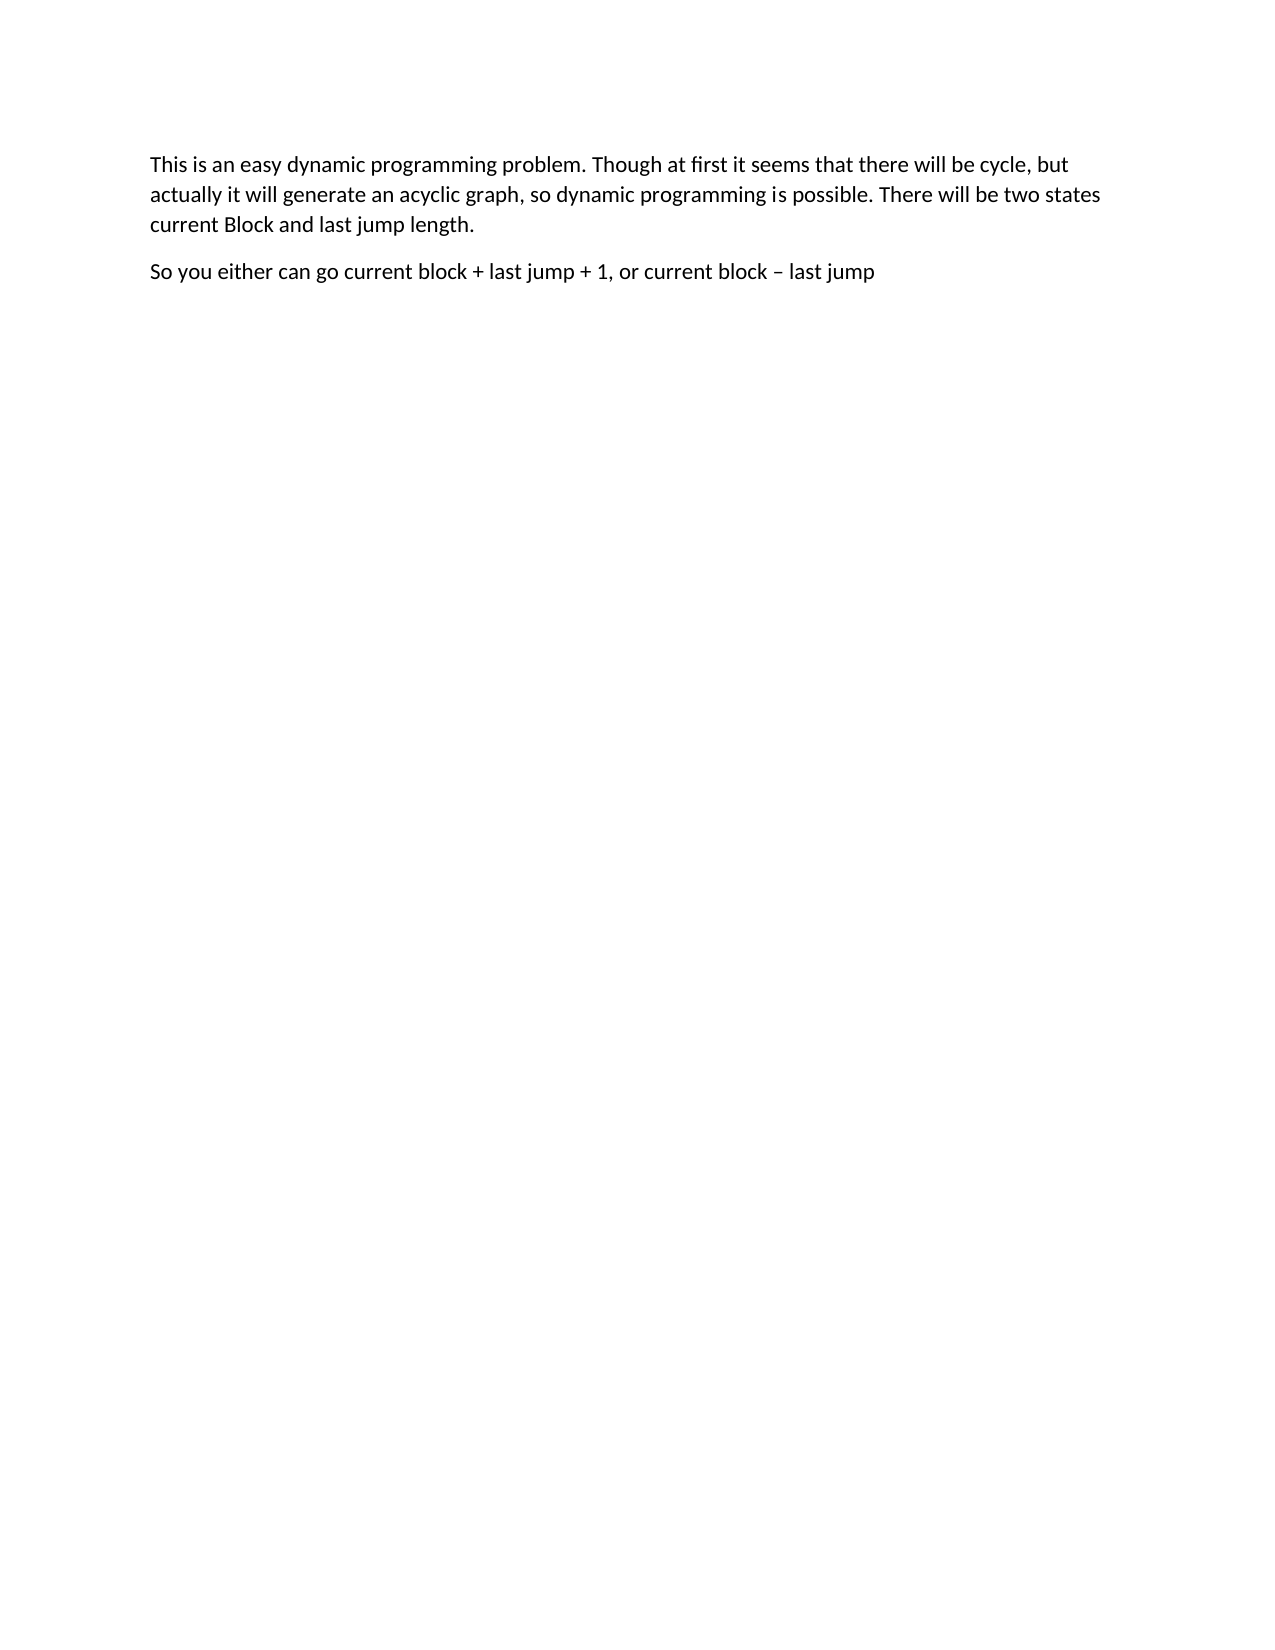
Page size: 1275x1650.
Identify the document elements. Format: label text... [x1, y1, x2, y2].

text This is an easy dynamic programming problem. Though at first it seems that there will be cycle, but actually it will generate an acyclic graph, so dynamic programming is possible. There will be two states current Block and last jump length. [150, 150, 1125, 238]
text So you either can go current block + last jump + 1, or current block – last jump [150, 257, 1125, 285]
